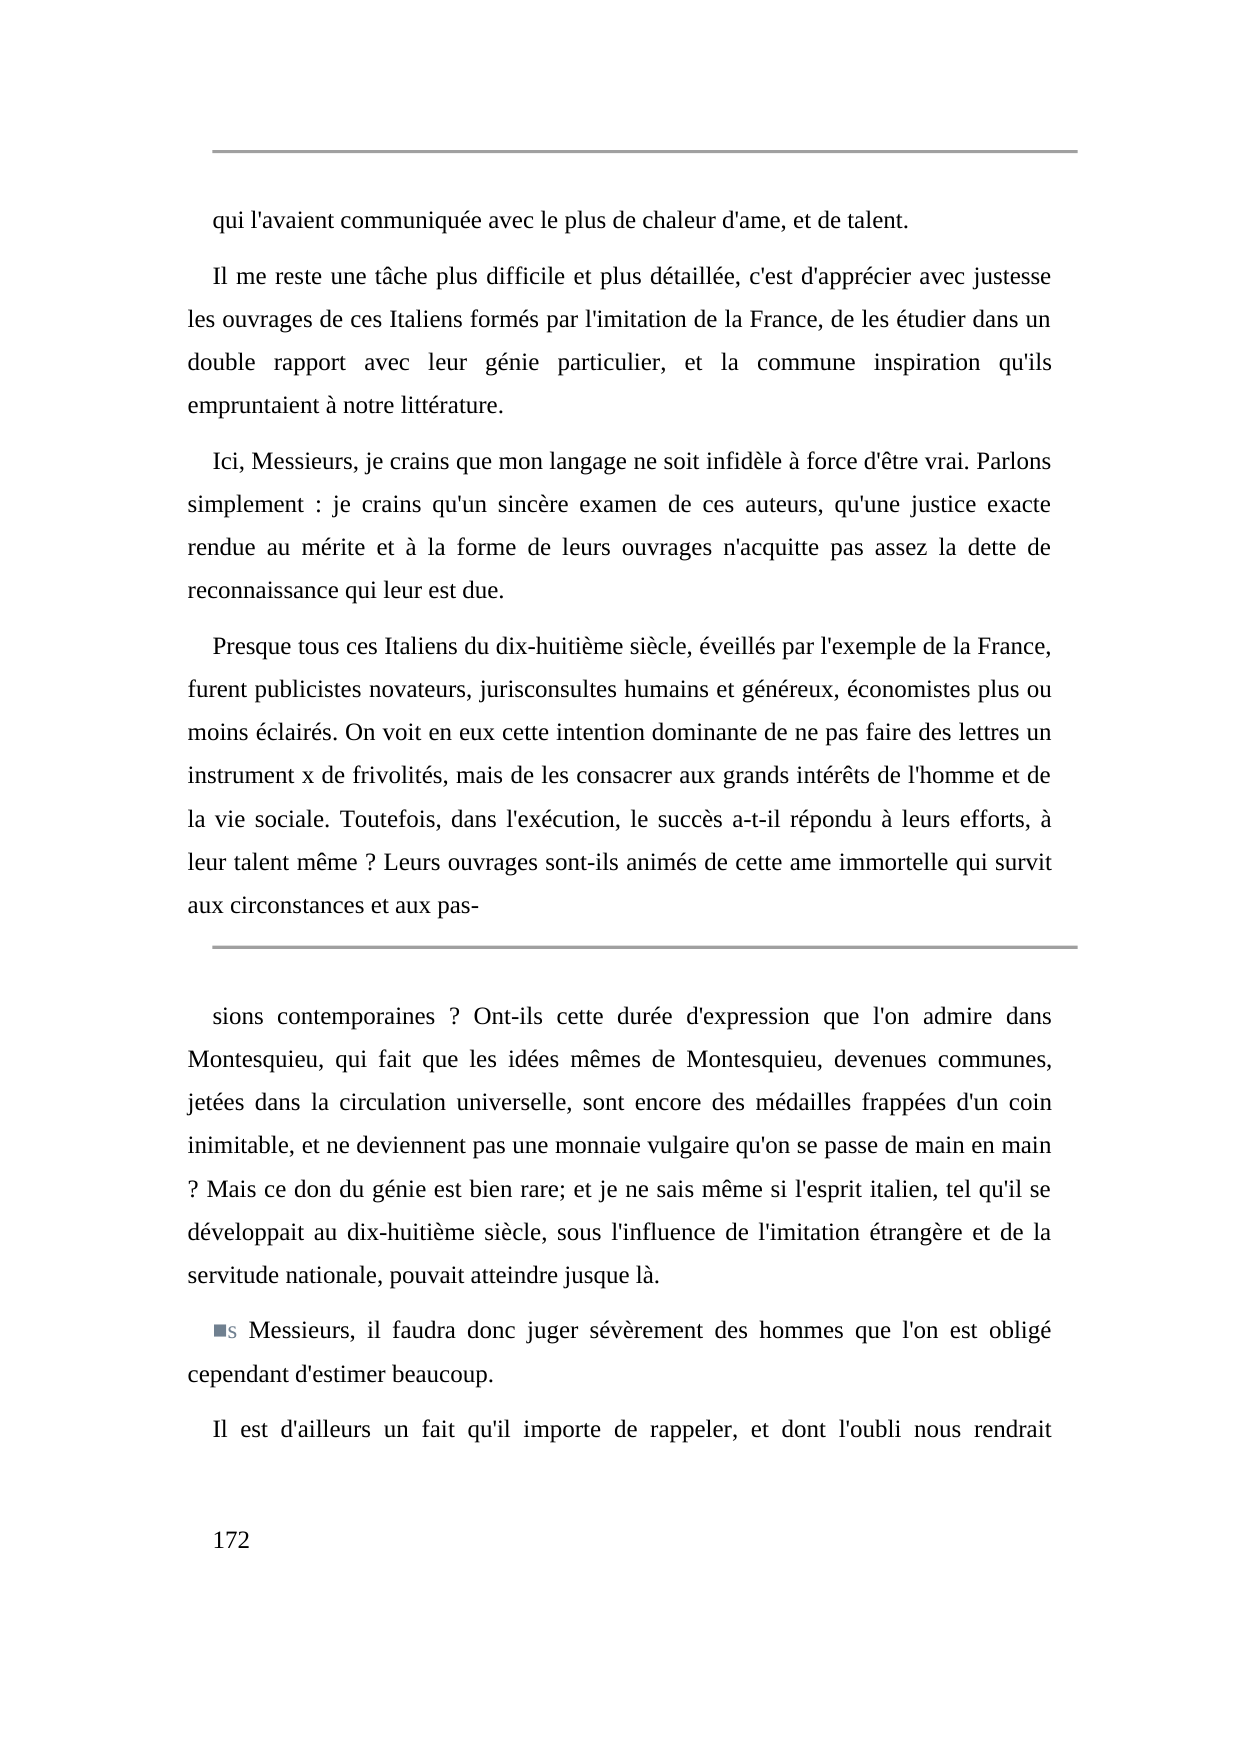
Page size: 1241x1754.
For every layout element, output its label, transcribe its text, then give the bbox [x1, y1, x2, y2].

text Il me reste une tâche plus difficile et plus détaillée, c'est d'apprécier avec justesse les ouvrages de ces Italiens formés par l'imitation de la France, de les étudier dans un double rapport avec leur génie particulier, et la commune inspiration qu'ils empruntaient à notre littérature. [187, 261, 1053, 419]
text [187, 1414, 1053, 1443]
text sions contemporaines ? Ont-ils cette durée d'expression que l'on admire dans Montesquieu, qui fait que les idées mêmes de Montesquieu, devenues communes, jetées dans la circulation universelle, sont encore des médailles frappées d'un coin inimitable, et ne deviennent pas une monnaie vulgaire qu'on se passe de main en main ? Mais ce don du génie est bien rare; et je ne sais même si l'esprit italien, tel qu'il se développait au dix-huitième siècle, sous l'influence de l'imitation étrangère et de la servitude nationale, pouvait atteindre jusque là. [187, 1001, 1053, 1289]
text qui l'avaient communiquée avec le plus de chaleur d'ame, et de talent. [187, 206, 1053, 234]
text ■s Messieurs, il faudra donc juger sévèrement des hommes que l'on est obligé cependant d'estimer beaucoup. [187, 1316, 1053, 1387]
text Presque tous ces Italiens du dix-huitième siècle, éveillés par l'exemple de la France, furent publicistes novateurs, jurisconsultes humains et généreux, économistes plus ou moins éclairés. On voit en eux cette intention dominante de ne pas faire des lettres un instrument x de frivolités, mais de les consacrer aux grands intérêts de l'homme et de la vie sociale. Toutefois, dans l'exécution, le succès a-t-il répondu à leurs efforts, à leur talent même ? Leurs ouvrages sont-ils animés de cette ame immortelle qui survit aux circonstances et aux pas- [187, 631, 1053, 919]
text Ici, Messieurs, je crains que mon langage ne soit infidèle à force d'être vrai. Parlons simplement : je crains qu'un sincère examen de ces auteurs, qu'une justice exacte rendue au mérite et à la forme de leurs ouvrages n'acquitte pas assez la dette de reconnaissance qui leur est due. [187, 446, 1053, 604]
